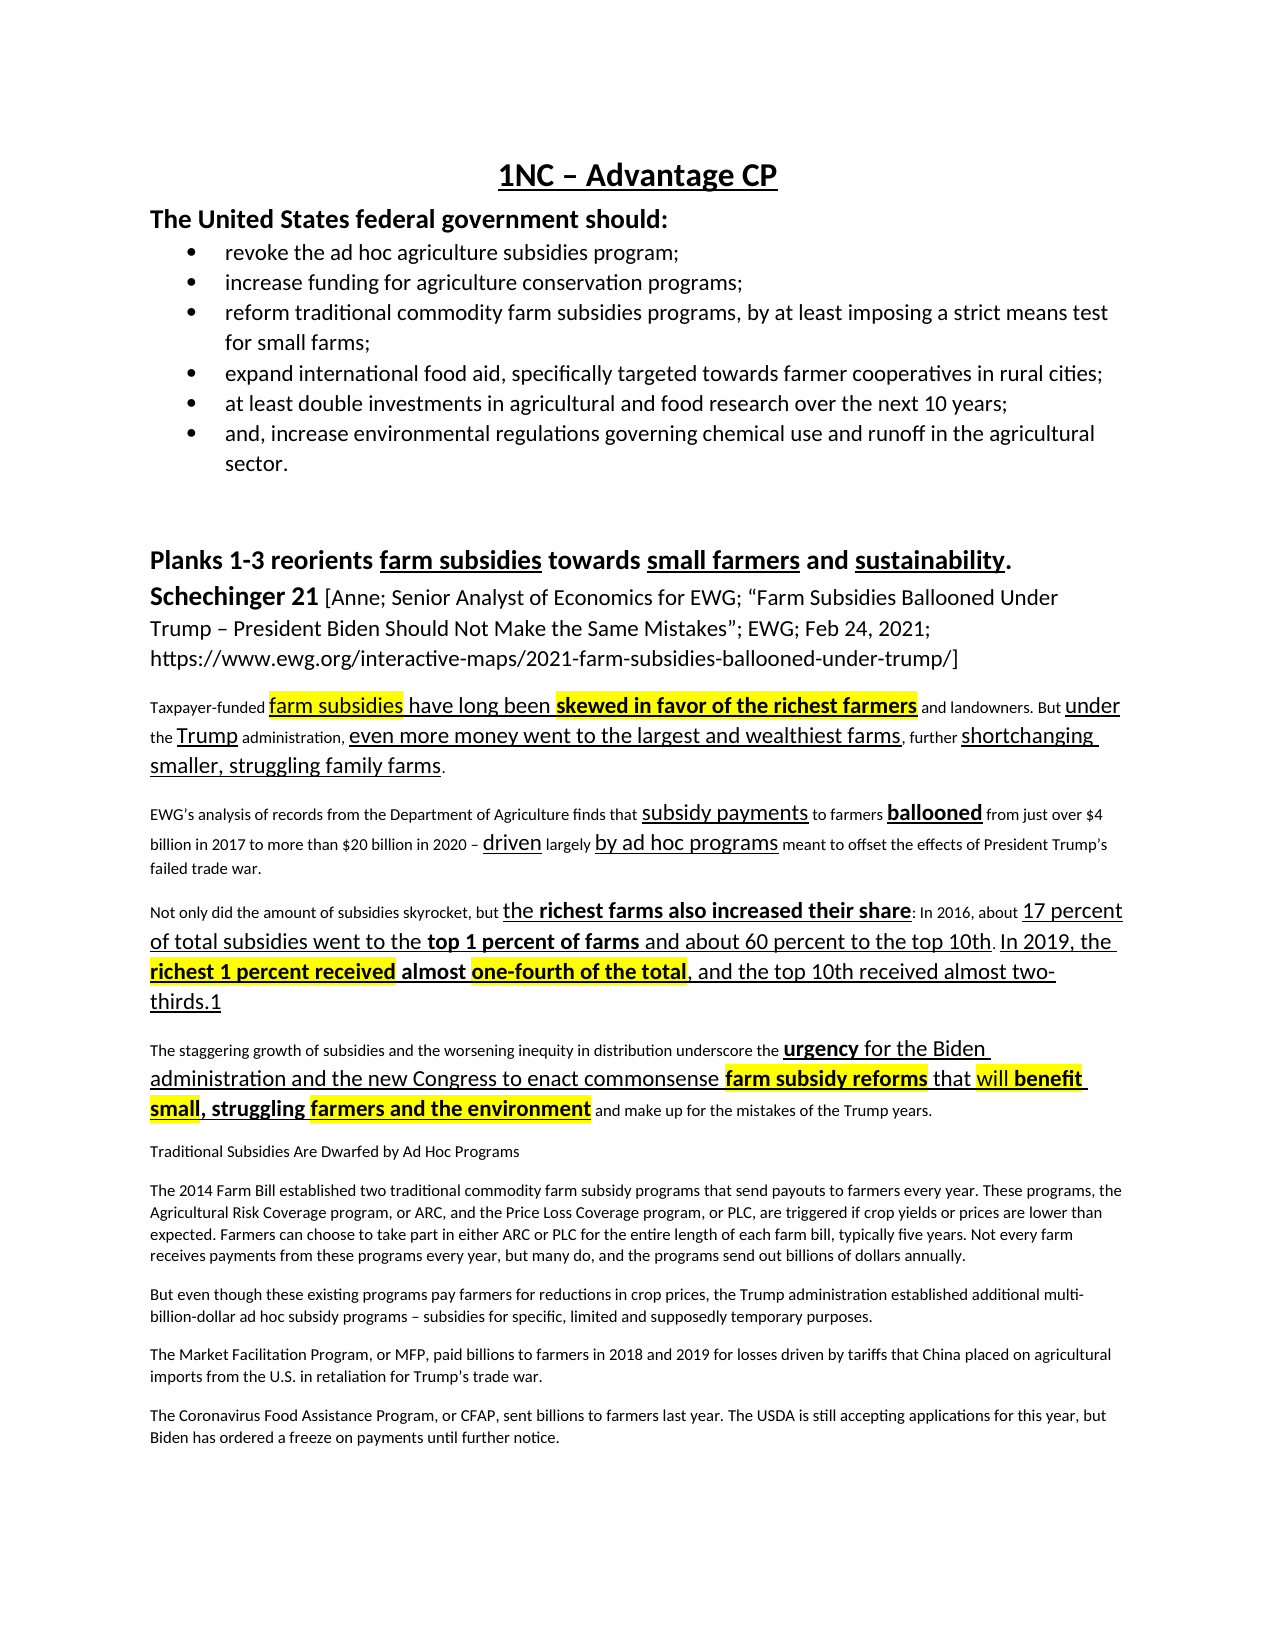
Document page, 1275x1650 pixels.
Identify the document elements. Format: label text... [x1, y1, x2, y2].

text Taxpayer-funded farm subsidies have long been skewed in favor of the richest farmers and landowners. But under the Trump administration, even more money went to the largest and wealthiest farms, further shortchanging smaller, struggling family farms. [150, 691, 1125, 779]
text The Market Facilitation Program, or MFP, paid billions to farmers in 2018 and 2019 for losses driven by tariffs that China placed on agricultural imports from the U.S. in retaliation for Trump’s trade war. [150, 1344, 1125, 1387]
list at least double investments in agricultural and food research over the next 10 years; [187, 389, 1125, 417]
text The staggering growth of subsidies and the worsening inequity in distribution underscore the urgency for the Biden administration and the new Congress to enact commonsense farm subsidy reforms that will benefit small, struggling farmers and the environment and make up for the mistakes of the Trump years. [150, 1034, 1125, 1123]
text Traditional Subsidies Are Dwarfed by Ad Hoc Programs [150, 1141, 1125, 1162]
text Schechinger 21 [Anne; Senior Analyst of Economics for EWG; “Farm Subsidies Ballooned Under Trump – President Biden Should Not Make the Same Mistakes”; EWG; Feb 24, 2021; https://www.ewg.org/interactive-maps/2021-farm-subsidies-ballooned-under-trump/] [150, 579, 1125, 672]
list expand international food aid, specifically targeted towards farmer cooperatives in rural cities; [187, 359, 1125, 387]
list increase funding for agriculture conservation programs; [187, 268, 1125, 296]
subtitle The United States federal government should: [150, 202, 1125, 235]
subtitle Planks 1-3 reorients farm subsidies towards small farmers and sustainability. [150, 543, 1125, 576]
subtitle 1NC – Advantage CP [150, 154, 1125, 195]
list and, increase environmental regulations governing chemical use and runoff in the agricultural sector. [187, 419, 1125, 477]
text The Coronavirus Food Assistance Program, or CFAP, sent billions to farmers last year. The USDA is still accepting applications for this year, but Biden has ordered a freeze on payments until further notice. [150, 1405, 1125, 1447]
text EWG’s analysis of records from the Department of Agriculture finds that subsidy payments to farmers ballooned from just over $4 billion in 2017 to more than $20 billion in 2020 – driven largely by ad hoc programs meant to offset the effects of President Trump’s failed trade war. [150, 798, 1125, 878]
list revoke the ad hoc agriculture subsidies program; [187, 238, 1125, 266]
text The 2014 Farm Bill established two traditional commodity farm subsidy programs that send payouts to farmers every year. These programs, the Agricultural Risk Coverage program, or ARC, and the Price Loss Coverage program, or PLC, are triggered if crop yields or prices are lower than expected. Farmers can choose to take part in either ARC or PLC for the entire length of each farm bill, typically five years. Not every farm receives payments from these programs every year, but many do, and the programs send out billions of dollars annually. [150, 1180, 1125, 1266]
list reform traditional commodity farm subsidies programs, by at least imposing a strict means test for small farms; [187, 298, 1125, 357]
text Not only did the amount of subsidies skyrocket, but the richest farms also increased their share: In 2016, about 17 percent of total subsidies went to the top 1 percent of farms and about 60 percent to the top 10th. In 2019, the richest 1 percent received almost one-fourth of the total, and the top 10th received almost two-thirds.1 [150, 897, 1125, 1015]
text But even though these existing programs pay farmers for reductions in crop prices, the Trump administration established additional multi-billion-dollar ad hoc subsidy programs – subsidies for specific, limited and supposedly temporary purposes. [150, 1284, 1125, 1326]
